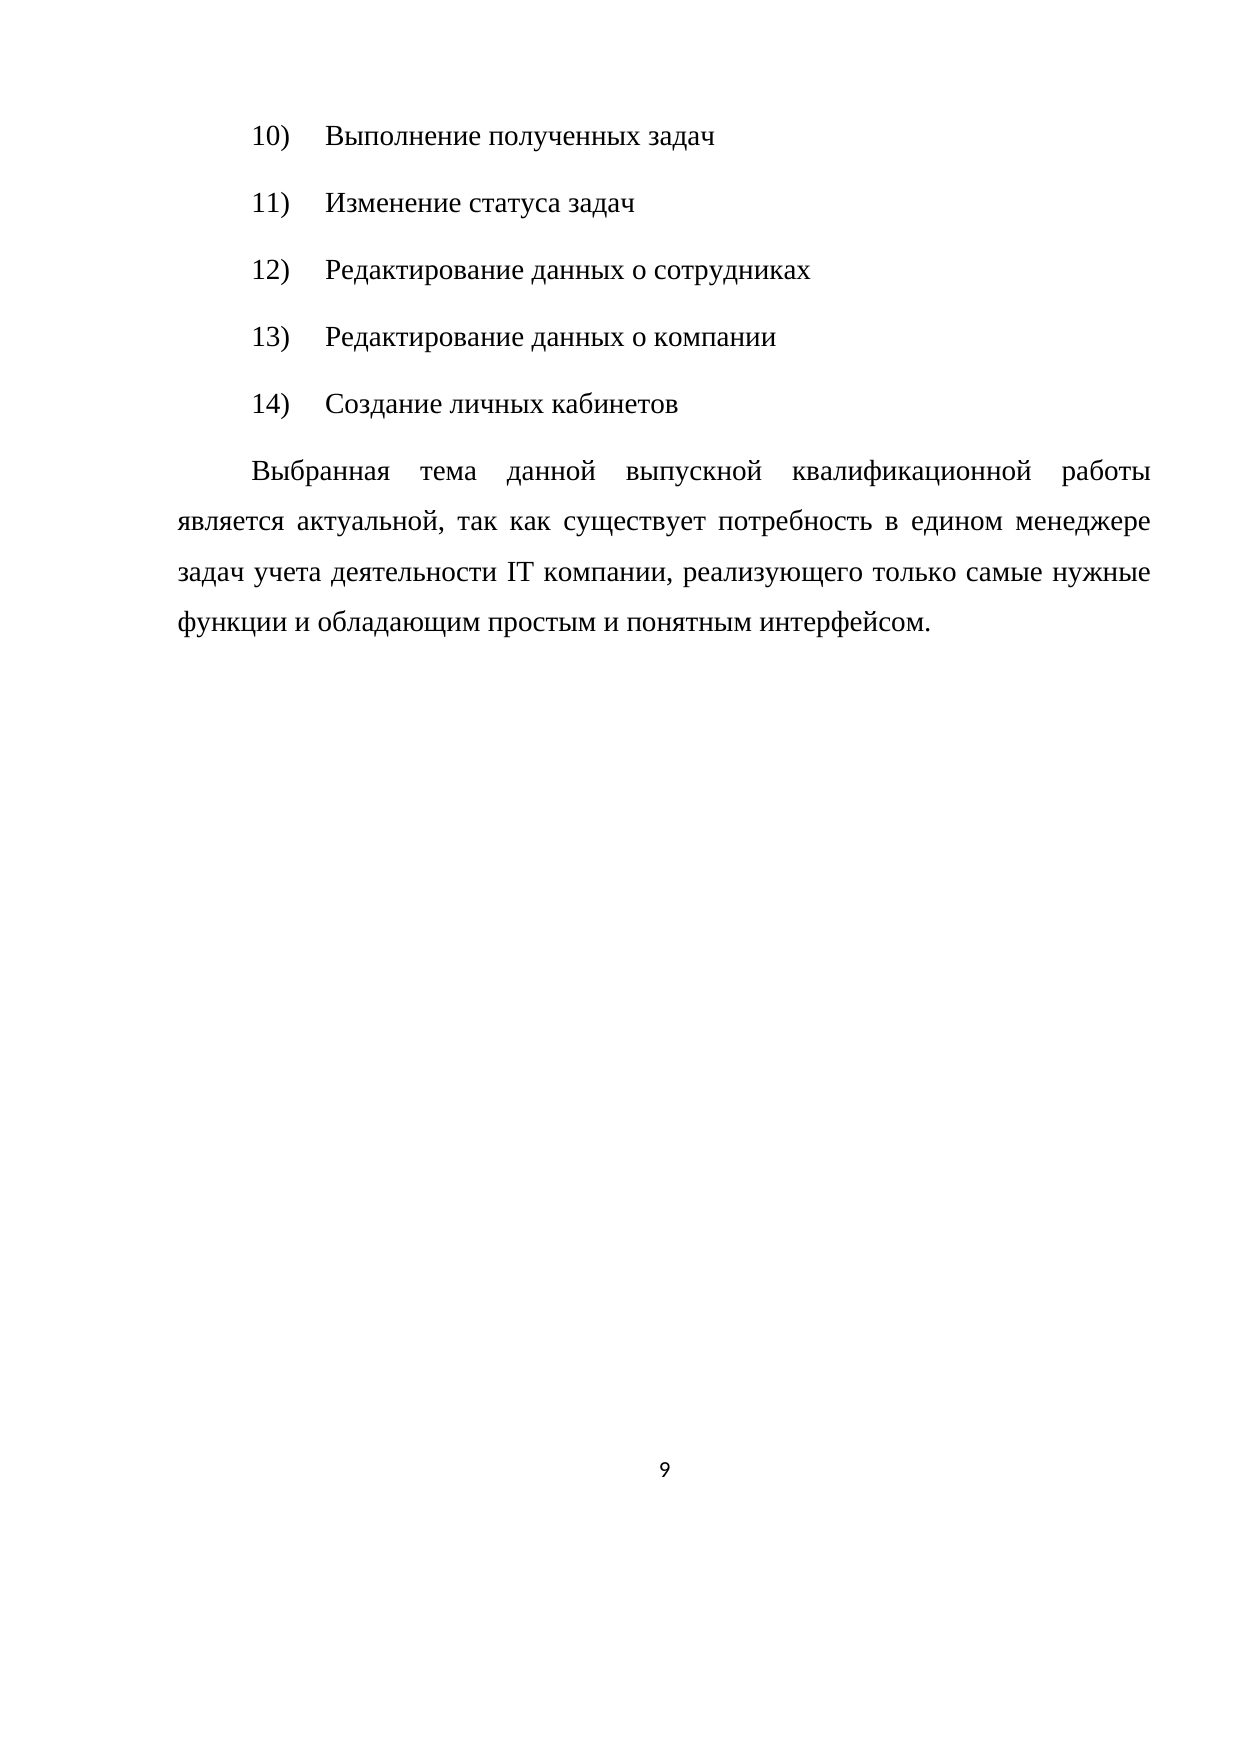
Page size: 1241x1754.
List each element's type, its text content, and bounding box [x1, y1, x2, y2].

text 11) Изменение статуса задач [177, 185, 1152, 219]
text 14) Создание личных кабинетов [177, 386, 1152, 419]
text 12) Редактирование данных о сотрудниках [177, 252, 1152, 286]
text Выбранная тема данной выпускной квалификационной работы является актуальной, так как существует потребность в едином менеджере задач учета деятельности IT компании, реализующего только самые нужные функции и обладающим простым и понятным интерфейсом. [177, 453, 1152, 637]
text 10) Выполнение полученных задач [177, 118, 1152, 152]
text 13) Редактирование данных о компании [177, 319, 1152, 353]
